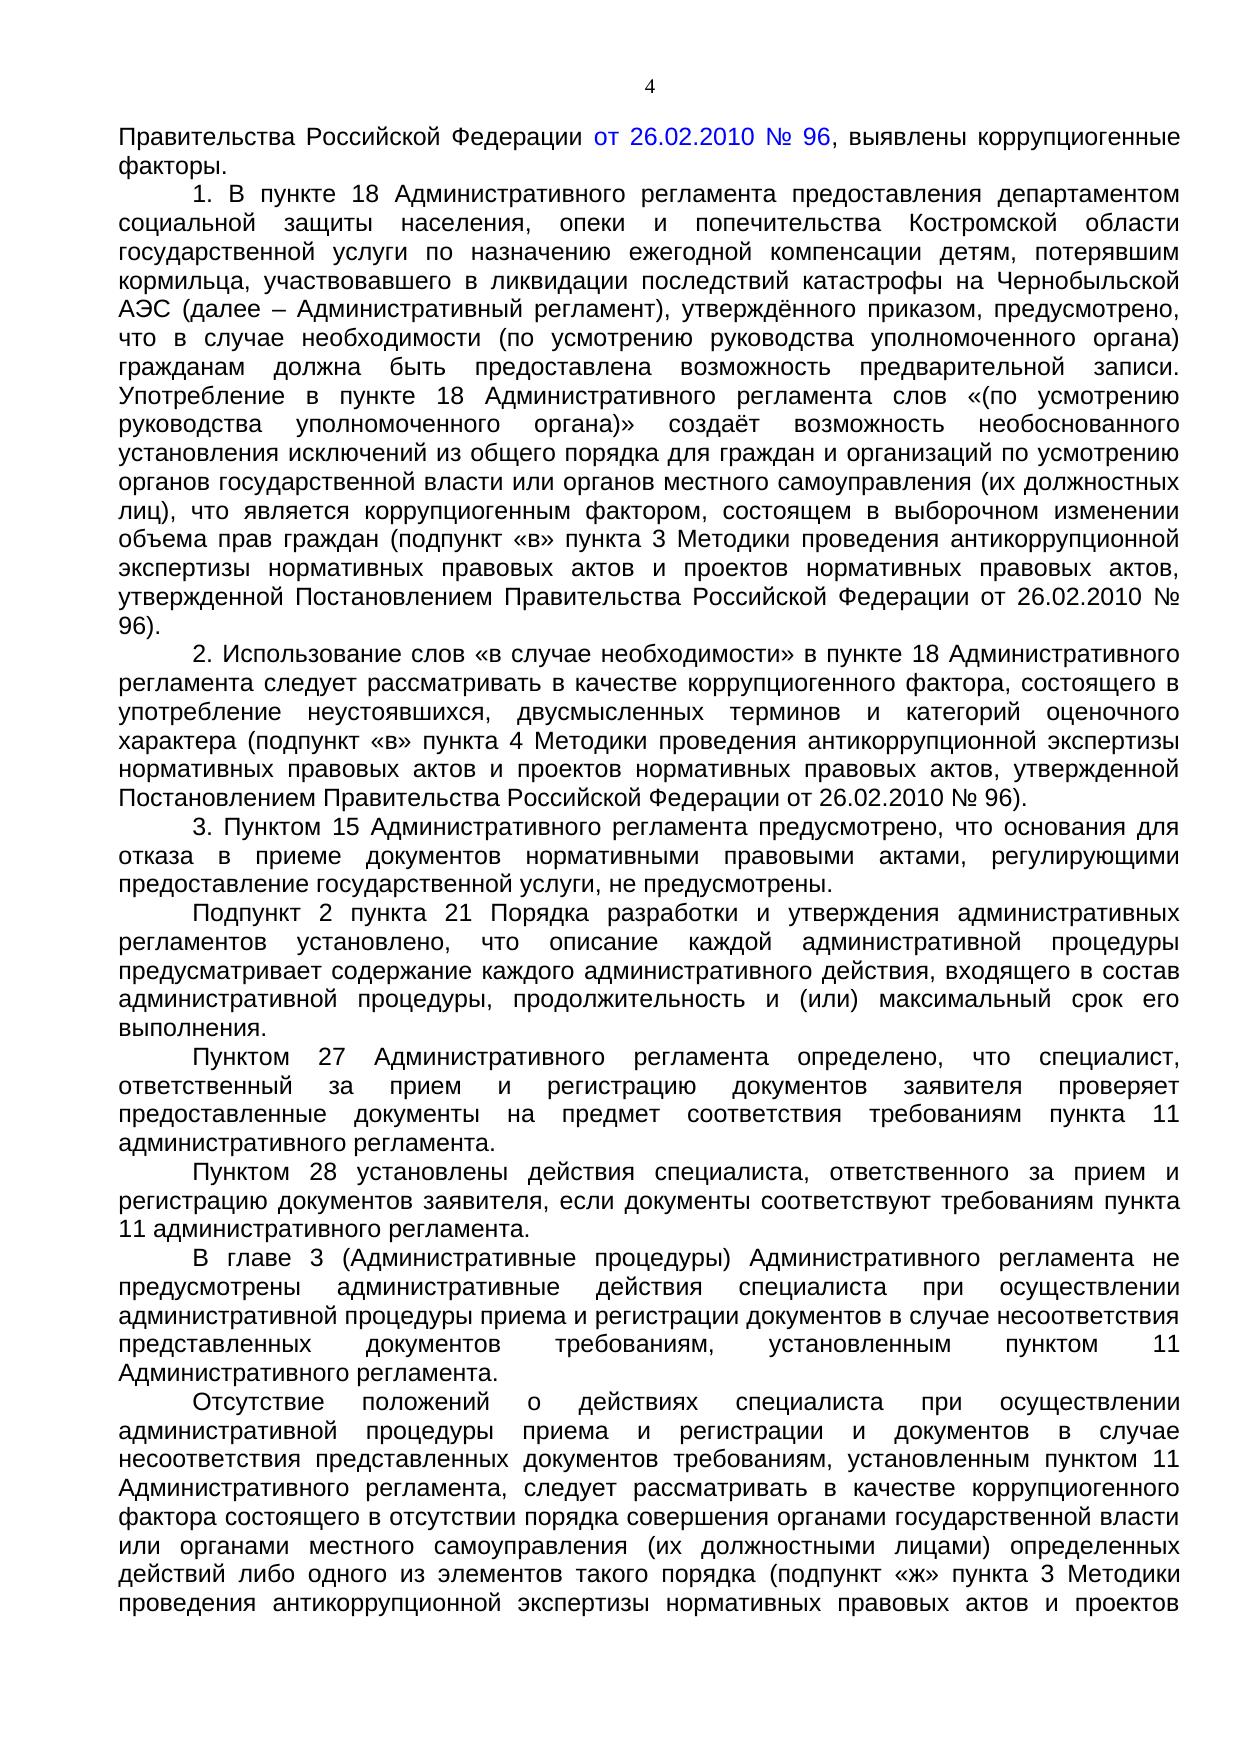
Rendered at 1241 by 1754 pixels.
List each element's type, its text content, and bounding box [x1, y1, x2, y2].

text В главе 3 (Административные процедуры) Административного регламента не предусмотрены административные действия специалиста при осуществлении административной процедуры приема и регистрации документов в случае несоответствия представленных документов требованиям, установленным пунктом 11 Административного регламента. [118, 1243, 1181, 1387]
text 2. Использование слов «в случае необходимости» в пункте 18 Административного регламента следует рассматривать в качестве коррупциогенного фактора, состоящего в употребление неустоявшихся, двусмысленных терминов и категорий оценочного характера (подпункт «в» пункта 4 Методики проведения антикоррупционной экспертизы нормативных правовых актов и проектов нормативных правовых актов, утвержденной Постановлением Правительства Российской Федерации от 26.02.2010 № 96). [118, 639, 1181, 812]
text Пунктом 27 Административного регламента определено, что специалист, ответственный за прием и регистрацию документов заявителя проверяет предоставленные документы на предмет соответствия требованиям пункта 11 административного регламента. [118, 1042, 1181, 1157]
text Подпункт 2 пункта 21 Порядка разработки и утверждения административных регламентов установлено, что описание каждой административной процедуры предусматривает содержание каждого административного действия, входящего в состав административной процедуры, продолжительность и (или) максимальный срок его выполнения. [118, 898, 1181, 1042]
text Пунктом 28 установлены действия специалиста, ответственного за прием и регистрацию документов заявителя, если документы соответствуют требованиям пункта 11 административного регламента. [118, 1157, 1181, 1243]
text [118, 122, 1181, 179]
text 1. В пункте 18 Административного регламента предоставления департаментом социальной защиты населения, опеки и попечительства Костромской области государственной услуги по назначению ежегодной компенсации детям, потерявшим кормильца, участвовавшего в ликвидации последствий катастрофы на Чернобыльской АЭС (далее – Административный регламент), утверждённого приказом, предусмотрено, что в случае необходимости (по усмотрению руководства уполномоченного органа) гражданам должна быть предоставлена возможность предварительной записи. Употребление в пункте 18 Административного регламента слов «(по усмотрению руководства уполномоченного органа)» создаёт возможность необоснованного установления исключений из общего порядка для граждан и организаций по усмотрению органов государственной власти или органов местного самоуправления (их должностных лиц), что является коррупциогенным фактором, состоящем в выборочном изменении объема прав граждан (подпункт «в» пункта 3 Методики проведения антикоррупционной экспертизы нормативных правовых актов и проектов нормативных правовых актов, утвержденной Постановлением Правительства Российской Федерации от 26.02.2010 № 96). [118, 179, 1181, 639]
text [118, 1387, 1181, 1617]
text 3. Пунктом 15 Административного регламента предусмотрено, что основания для отказа в приеме документов нормативными правовыми актами, регулирующими предоставление государственной услуги, не предусмотрены. [118, 812, 1181, 898]
